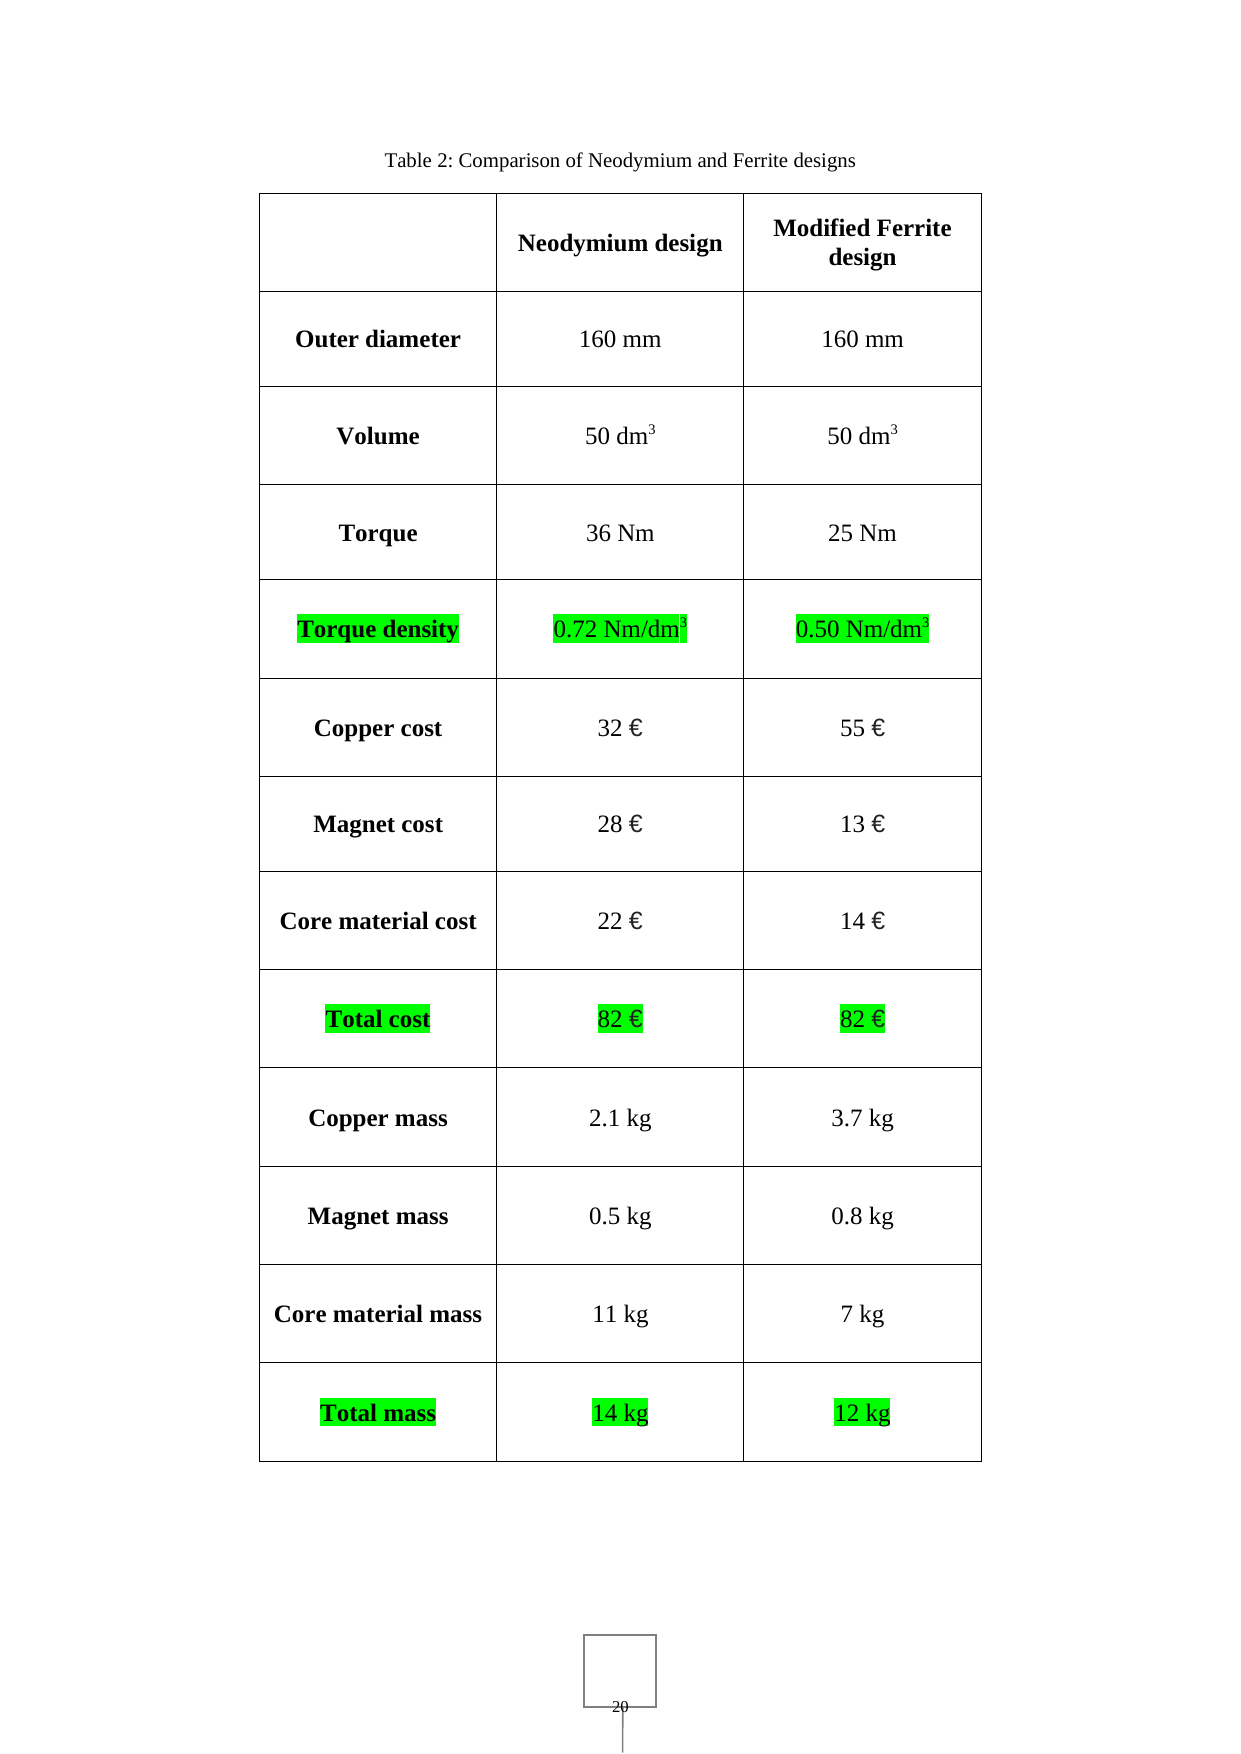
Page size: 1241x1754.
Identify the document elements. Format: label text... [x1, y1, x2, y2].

table_cell Volume [260, 387, 496, 484]
table_cell Magnet cost [260, 777, 496, 871]
table_cell Torque [260, 485, 496, 579]
table_cell 22 € [497, 872, 743, 969]
table_cell 13 € [744, 777, 981, 871]
table_header Modified Ferrite design [744, 194, 981, 291]
table_cell 7 kg [744, 1265, 981, 1362]
table_cell Outer diameter [260, 292, 496, 386]
table_cell 32 € [497, 679, 743, 776]
table_cell Total mass [260, 1363, 496, 1461]
table_cell 2.1 kg [497, 1068, 743, 1166]
table_header Neodymium design [497, 194, 743, 291]
table_cell 55 € [744, 679, 981, 776]
table_cell Copper mass [260, 1068, 496, 1166]
table_cell 50 dm3 [497, 387, 743, 484]
table_cell Core material cost [260, 872, 496, 969]
table_cell 28 € [497, 777, 743, 871]
table_header [260, 194, 496, 291]
table_cell 160 mm [744, 292, 981, 386]
table_cell Torque density [260, 580, 496, 677]
table_cell 0.5 kg [497, 1167, 743, 1264]
table_cell 0.8 kg [744, 1167, 981, 1264]
table_cell 14 € [744, 872, 981, 969]
table_cell Core material mass [260, 1265, 496, 1362]
table_cell 82 € [744, 970, 981, 1067]
table_cell 50 dm3 [744, 387, 981, 484]
table_cell 0.72 Nm/dm3 [497, 580, 743, 677]
table_cell 0.50 Nm/dm3 [744, 580, 981, 677]
table_cell 82 € [497, 970, 743, 1067]
table_cell Total cost [260, 970, 496, 1067]
text Table 2: Comparison of Neodymium and Ferrite designs [148, 148, 1092, 172]
table_cell 36 Nm [497, 485, 743, 579]
table_cell 14 kg [497, 1363, 743, 1461]
table_cell 25 Nm [744, 485, 981, 579]
table_cell 12 kg [744, 1363, 981, 1461]
table_cell 11 kg [497, 1265, 743, 1362]
table_cell Copper cost [260, 679, 496, 776]
table_cell 3.7 kg [744, 1068, 981, 1166]
table_cell Magnet mass [260, 1167, 496, 1264]
table_cell 160 mm [497, 292, 743, 386]
